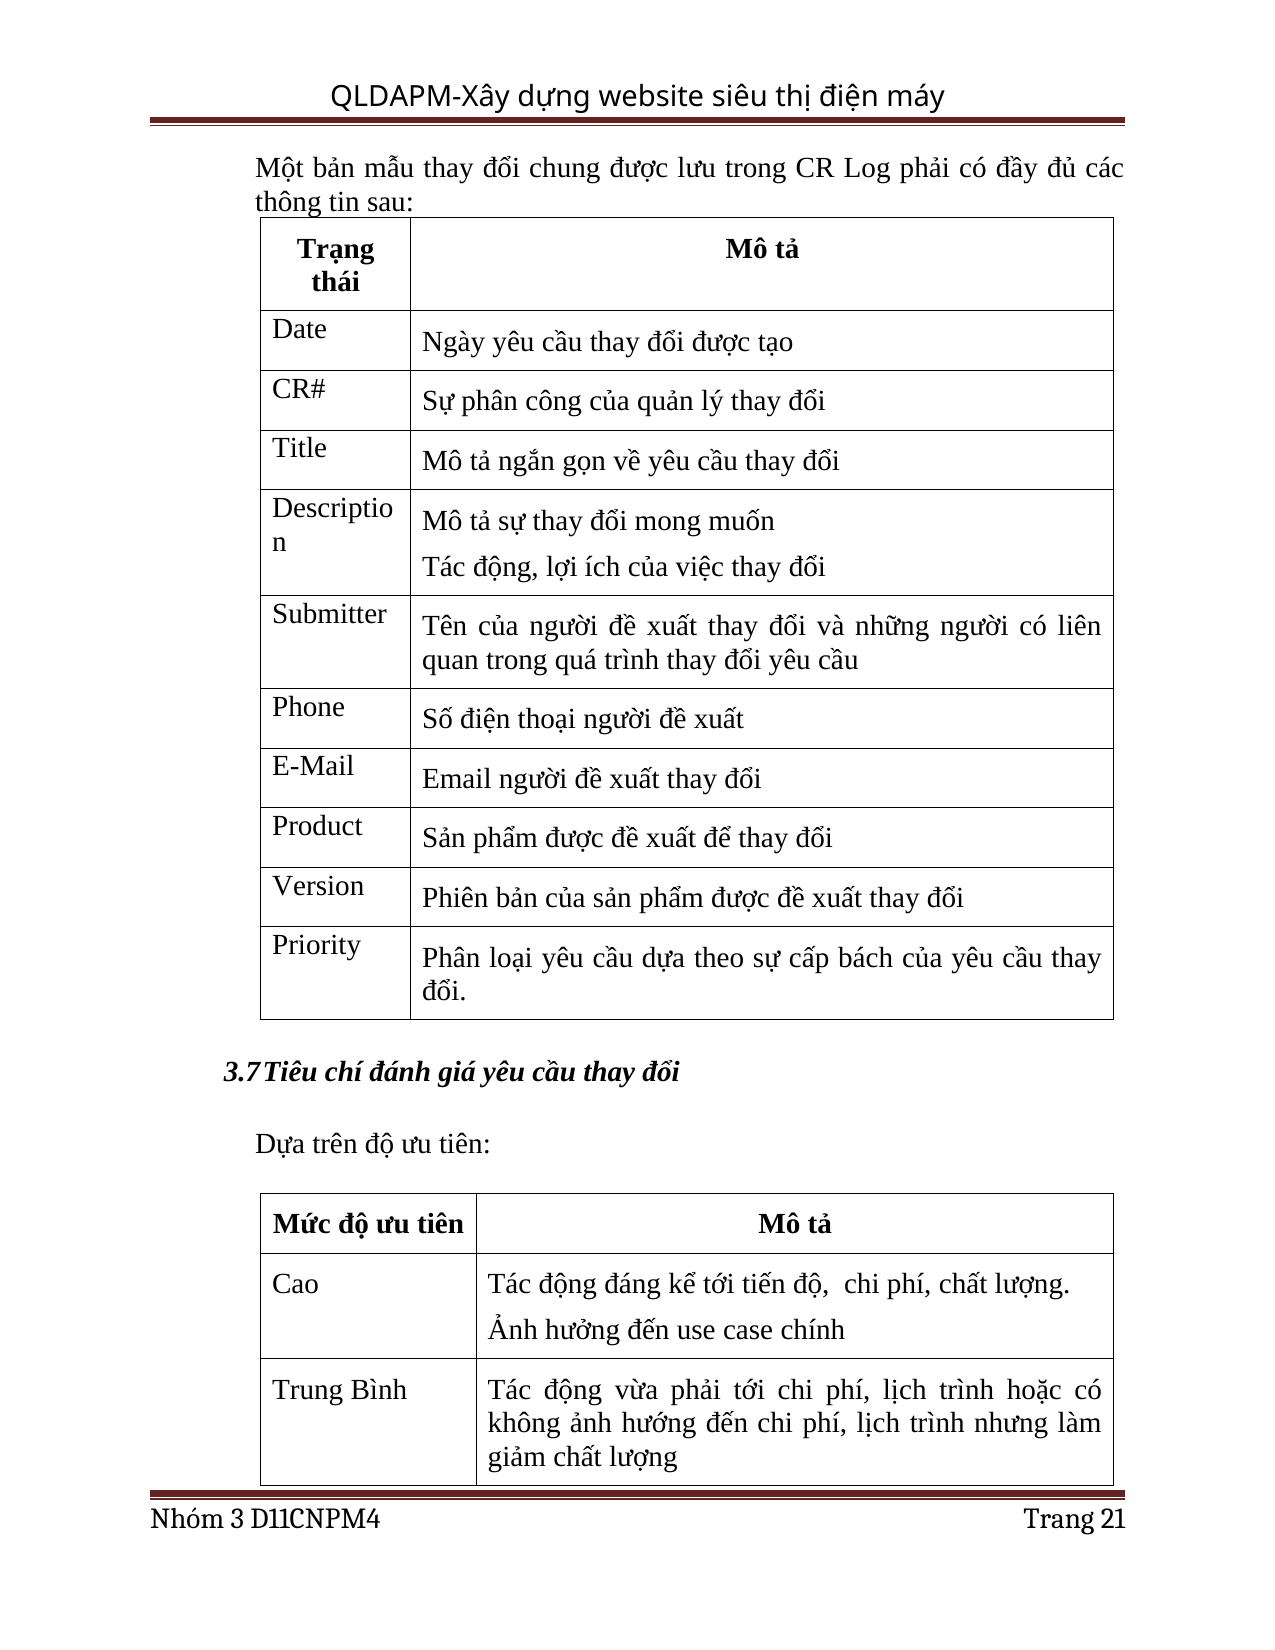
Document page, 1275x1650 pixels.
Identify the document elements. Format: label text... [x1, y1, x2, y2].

table_cell Trung Bình [261, 1359, 476, 1485]
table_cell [477, 1359, 1113, 1485]
table_header Mức độ ưu tiên [261, 1194, 476, 1253]
table_header Mô tả [411, 218, 1113, 310]
table_cell Sản phẩm được đề xuất để thay đổi [411, 808, 1113, 867]
table_cell Ngày yêu cầu thay đổi được tạo [411, 311, 1113, 370]
table_cell Date [261, 311, 410, 370]
table_header Mô tả [477, 1194, 1113, 1253]
table_cell Version [261, 868, 410, 926]
list Dựa trên độ ưu tiên: [255, 1126, 1125, 1159]
table_cell Product [261, 808, 410, 867]
table_cell Tác động đáng kể tới tiến độ, chi phí, chất lượng. Ảnh hưởng đến use case chính [477, 1254, 1113, 1358]
list Một bản mẫu thay đổi chung được lưu trong CR Log phải có đầy đủ các thông tin sau: [255, 150, 1125, 217]
table_cell Mô tả sự thay đổi mong muốn Tác động, lợi ích của việc thay đổi [411, 490, 1113, 595]
table_cell Cao [261, 1254, 476, 1358]
table_header Trạng thái [261, 218, 410, 310]
table_cell Phone [261, 689, 410, 747]
table_cell Title [261, 431, 410, 489]
table_cell Phiên bản của sản phẩm được đề xuất thay đổi [411, 868, 1113, 926]
table_cell Phân loại yêu cầu dựa theo sự cấp bách của yêu cầu thay đổi. [411, 927, 1113, 1019]
table_cell Sự phân công của quản lý thay đổi [411, 371, 1113, 429]
table_cell Priority [261, 927, 410, 1019]
table_cell Submitter [261, 596, 410, 688]
table_cell E-Mail [261, 749, 410, 807]
table_cell Tên của người đề xuất thay đổi và những người có liên quan trong quá trình thay đổi yêu cầu [411, 596, 1113, 688]
table_cell CR# [261, 371, 410, 429]
table_cell Description [261, 490, 410, 595]
table_cell Email người đề xuất thay đổi [411, 749, 1113, 807]
table_cell Số điện thoại người đề xuất [411, 689, 1113, 747]
table_cell Mô tả ngắn gọn về yêu cầu thay đổi [411, 431, 1113, 489]
list Tiêu chí đánh giá yêu cầu thay đổi [223, 1054, 1125, 1087]
